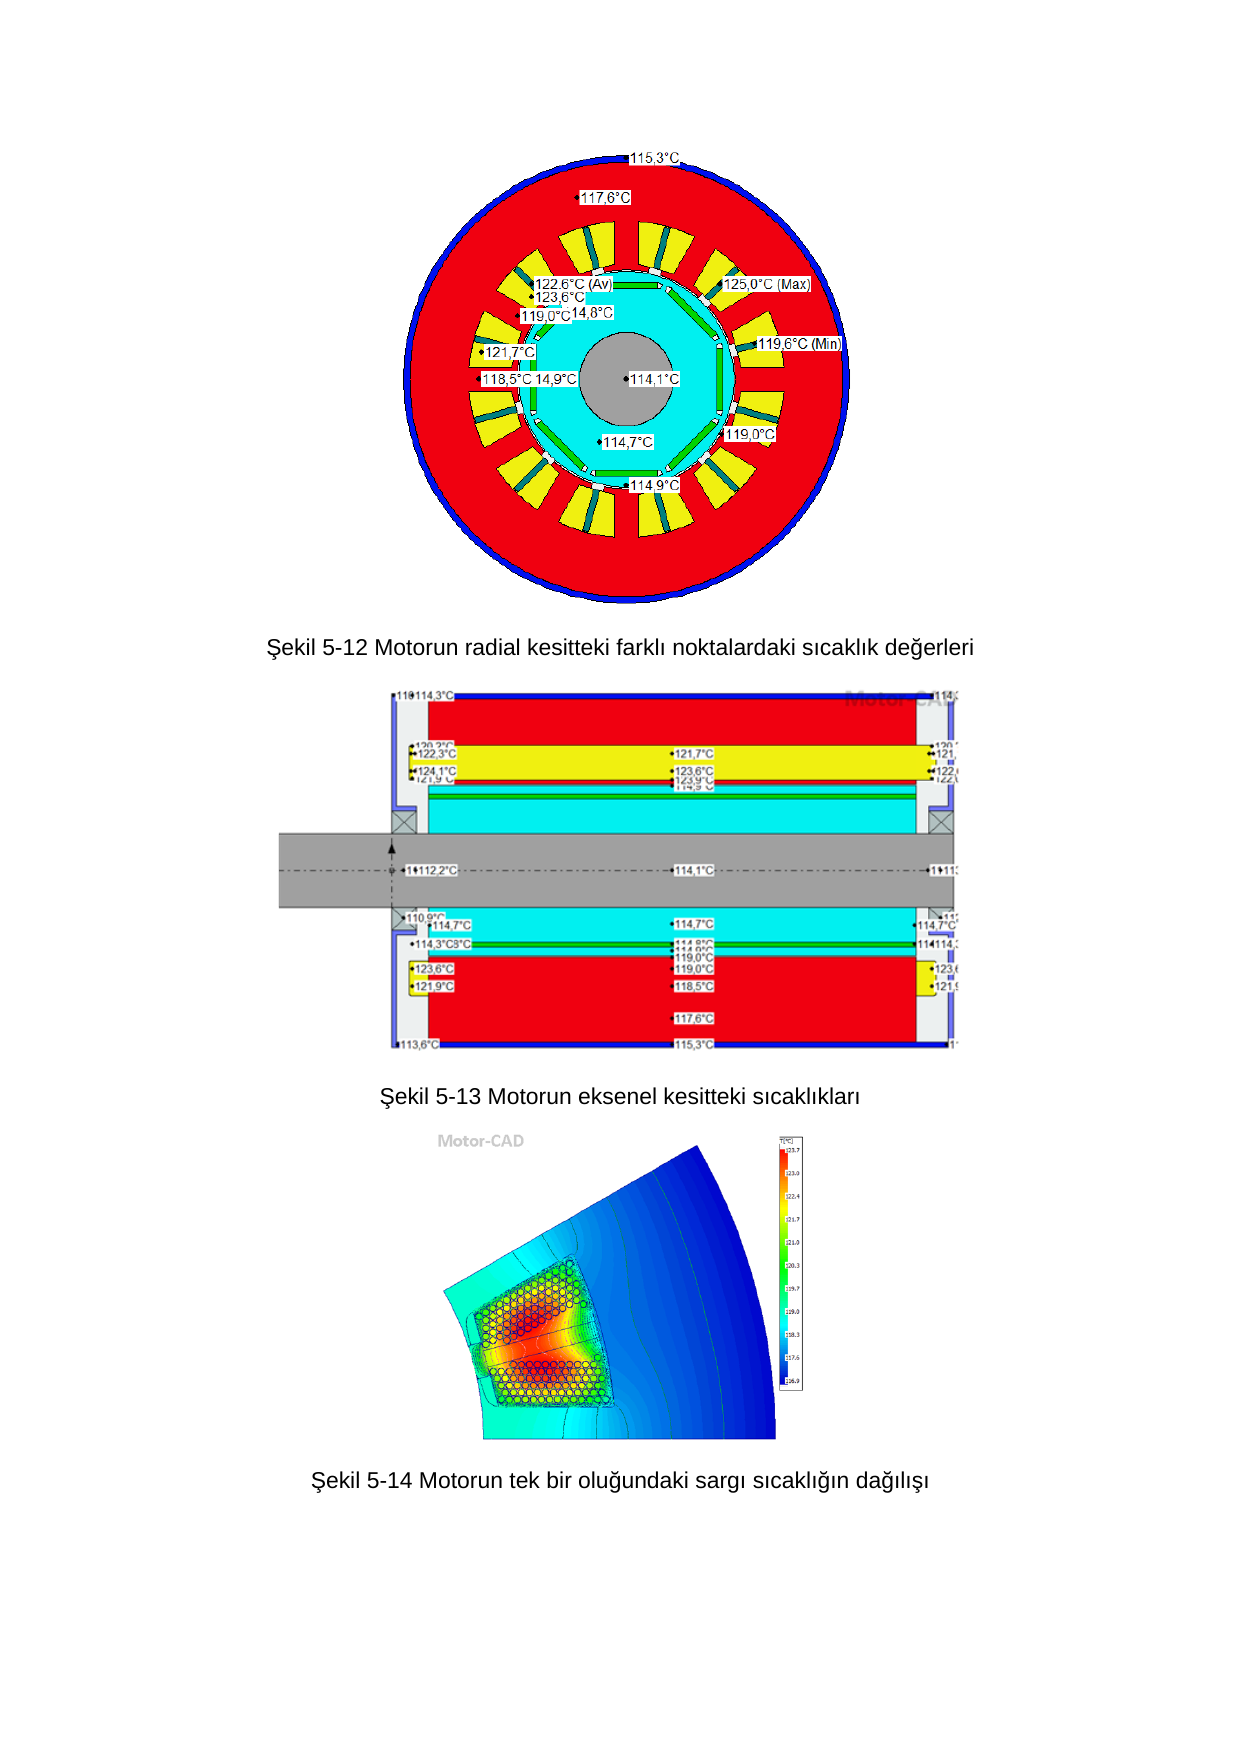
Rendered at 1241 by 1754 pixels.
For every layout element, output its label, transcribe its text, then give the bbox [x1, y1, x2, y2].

text Şekil 5-12 Motorun radial kesitteki farklı noktalardaki sıcaklık değerleri [148, 633, 1093, 660]
text Şekil 5-13 Motorun eksenel kesitteki sıcaklıkları [148, 1083, 1093, 1109]
picture [433, 1133, 807, 1443]
picture [278, 684, 962, 1058]
picture [369, 147, 871, 609]
text Şekil 5-14 Motorun tek bir oluğundaki sargı sıcaklığın dağılışı [148, 1467, 1093, 1494]
